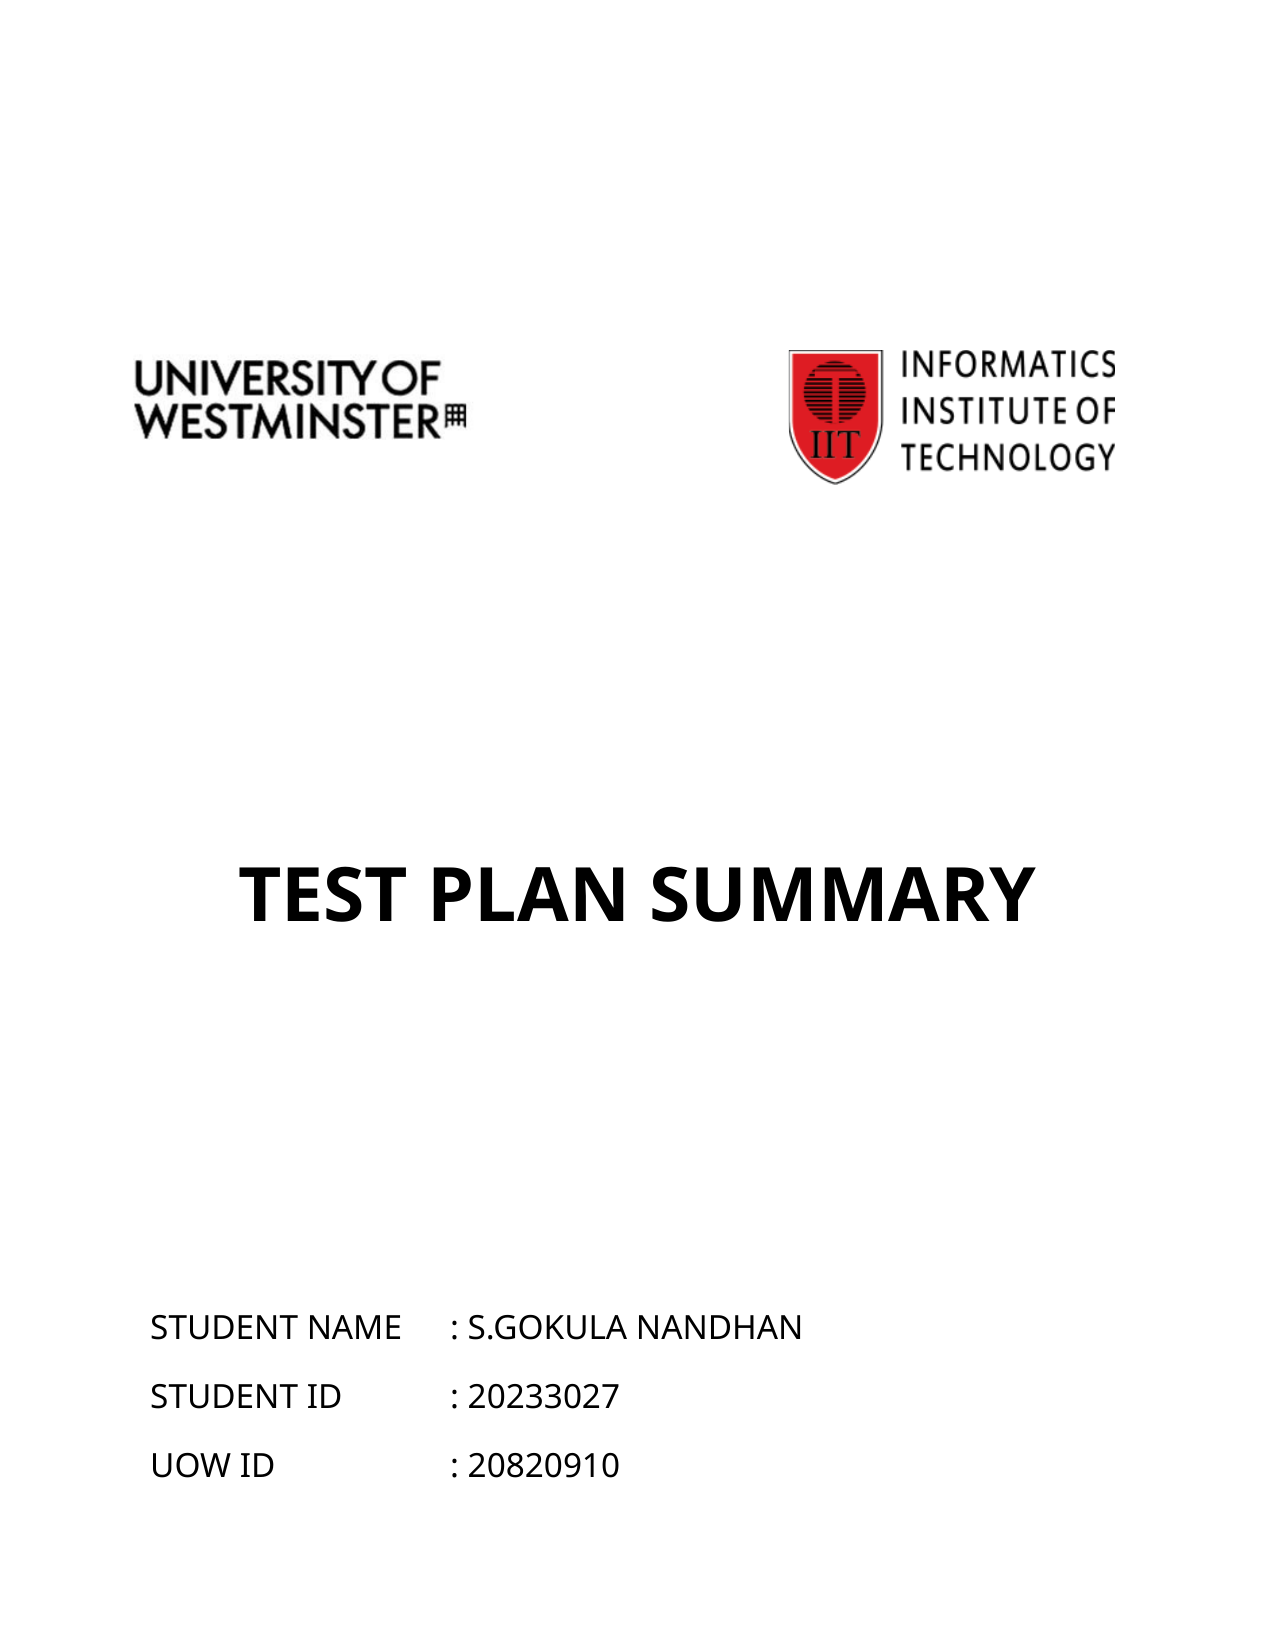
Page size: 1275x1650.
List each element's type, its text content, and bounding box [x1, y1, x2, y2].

text UOW ID : 20820910 [150, 1441, 1125, 1487]
picture [788, 350, 1115, 485]
text STUDENT ID : 20233027 [150, 1372, 1125, 1418]
text STUDENT NAME : S.GOKULA NANDHAN [150, 1304, 1125, 1349]
picture [124, 307, 478, 485]
text TEST PLAN SUMMARY [150, 841, 1125, 943]
